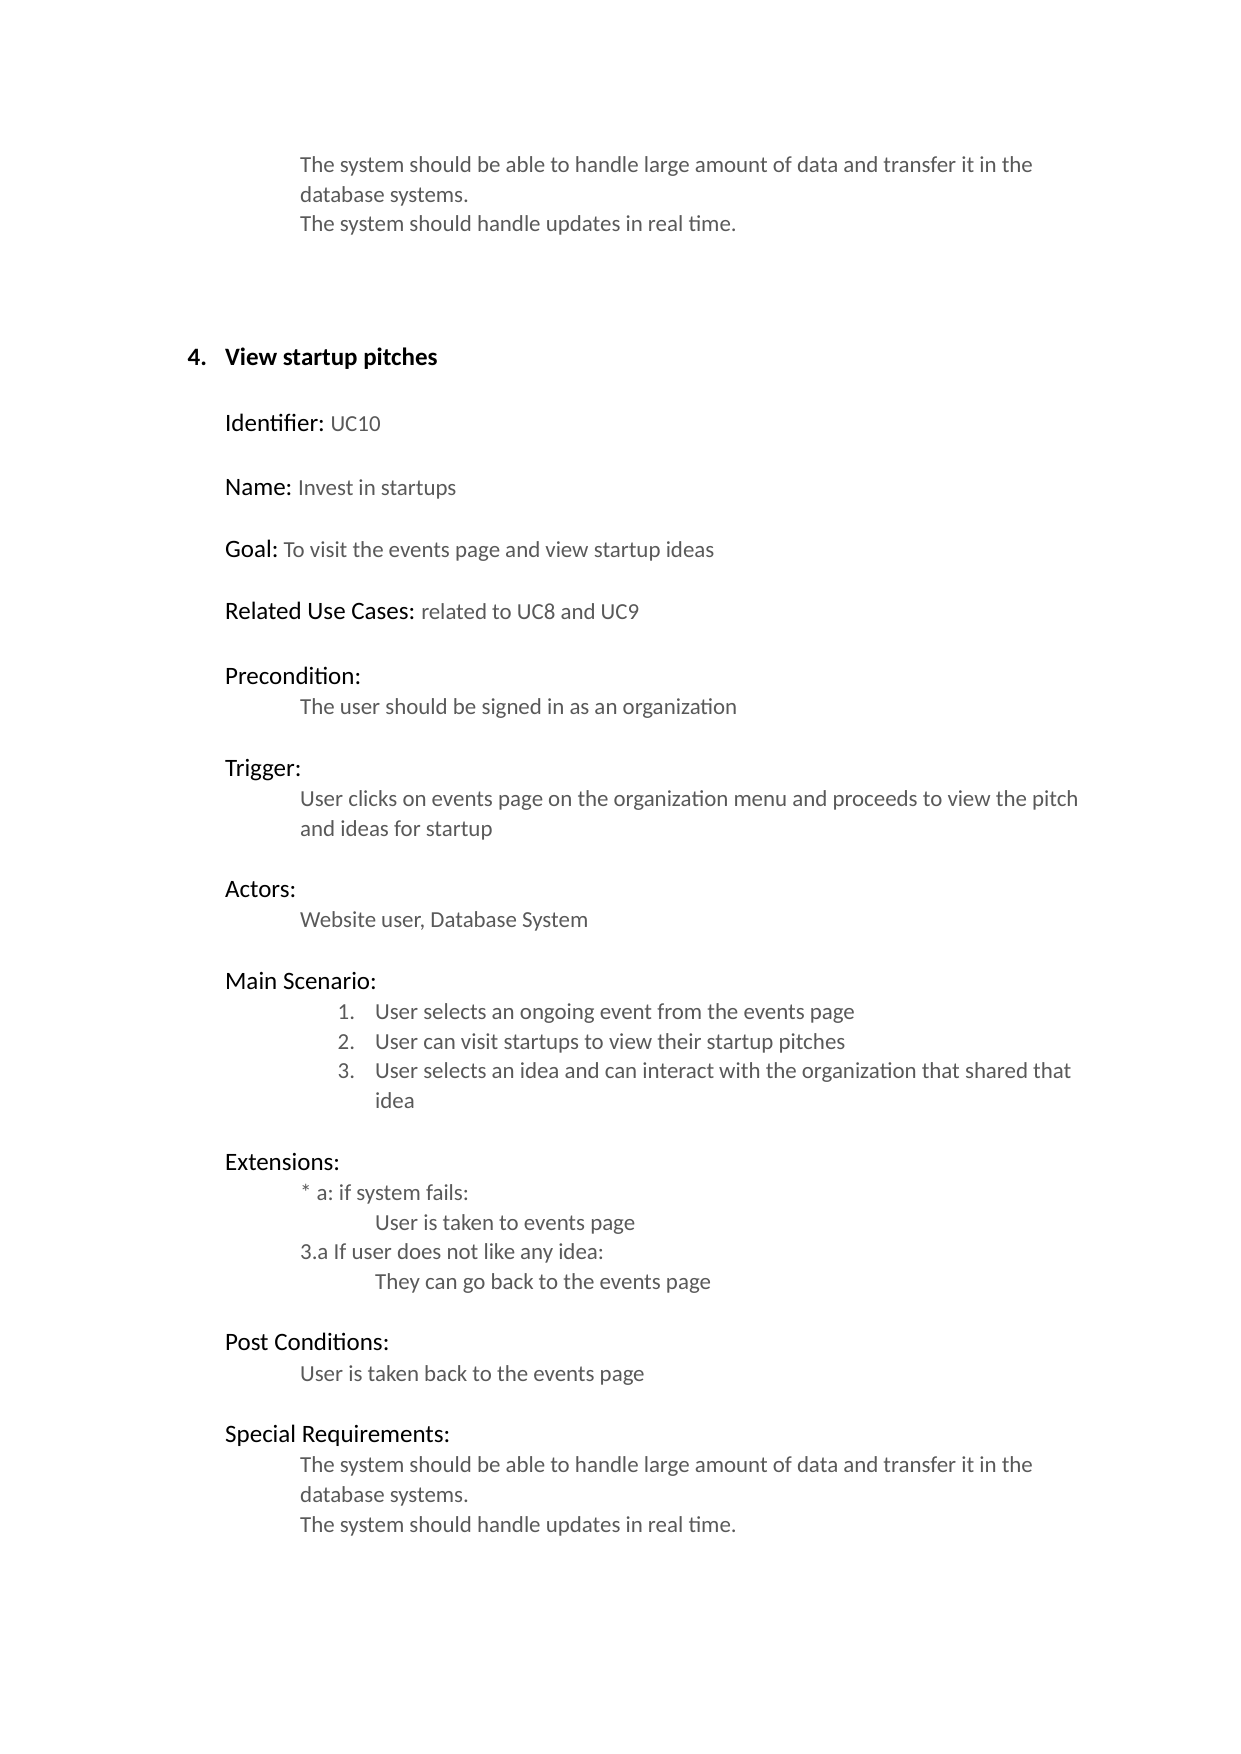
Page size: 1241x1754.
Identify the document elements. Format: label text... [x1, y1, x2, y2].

list 3.a If user does not like any idea: [300, 1237, 1090, 1265]
list Identifier: UC10 [225, 407, 1090, 437]
list The user should be signed in as an organization [300, 692, 1090, 720]
list The system should handle updates in real time. [300, 209, 1090, 237]
list The system should handle updates in real time. [300, 1510, 1090, 1538]
list Precondition: [225, 660, 1090, 691]
list User is taken to events page [300, 1208, 1090, 1236]
list User selects an ongoing event from the events page [337, 997, 1090, 1025]
list The system should be able to handle large amount of data and transfer it in the database systems. [300, 150, 1090, 208]
list User can visit startups to view their startup pitches [337, 1027, 1090, 1055]
list * a: if system fails: [300, 1178, 1090, 1206]
list User clicks on events page on the organization menu and proceeds to view the pitch and ideas for startup [300, 784, 1090, 842]
list User selects an idea and can interact with the organization that shared that idea [337, 1057, 1090, 1114]
list View startup pitches [187, 341, 1090, 372]
list Trigger: [225, 752, 1090, 782]
list Related Use Cases: related to UC8 and UC9 [225, 596, 1090, 626]
list Main Scenario: [225, 965, 1090, 995]
list Name: Invest in startups [225, 472, 1090, 502]
list Website user, Database System [225, 905, 1090, 933]
list User is taken back to the events page [300, 1359, 1090, 1387]
list Actors: [225, 873, 1090, 904]
list Goal: To visit the events page and view startup ideas [225, 533, 1090, 564]
list Post Conditions: [225, 1326, 1090, 1357]
list Special Requirements: [225, 1418, 1090, 1448]
list They can go back to the events page [300, 1267, 1090, 1295]
list The system should be able to handle large amount of data and transfer it in the database systems. [300, 1450, 1090, 1508]
list Extensions: [225, 1146, 1090, 1176]
